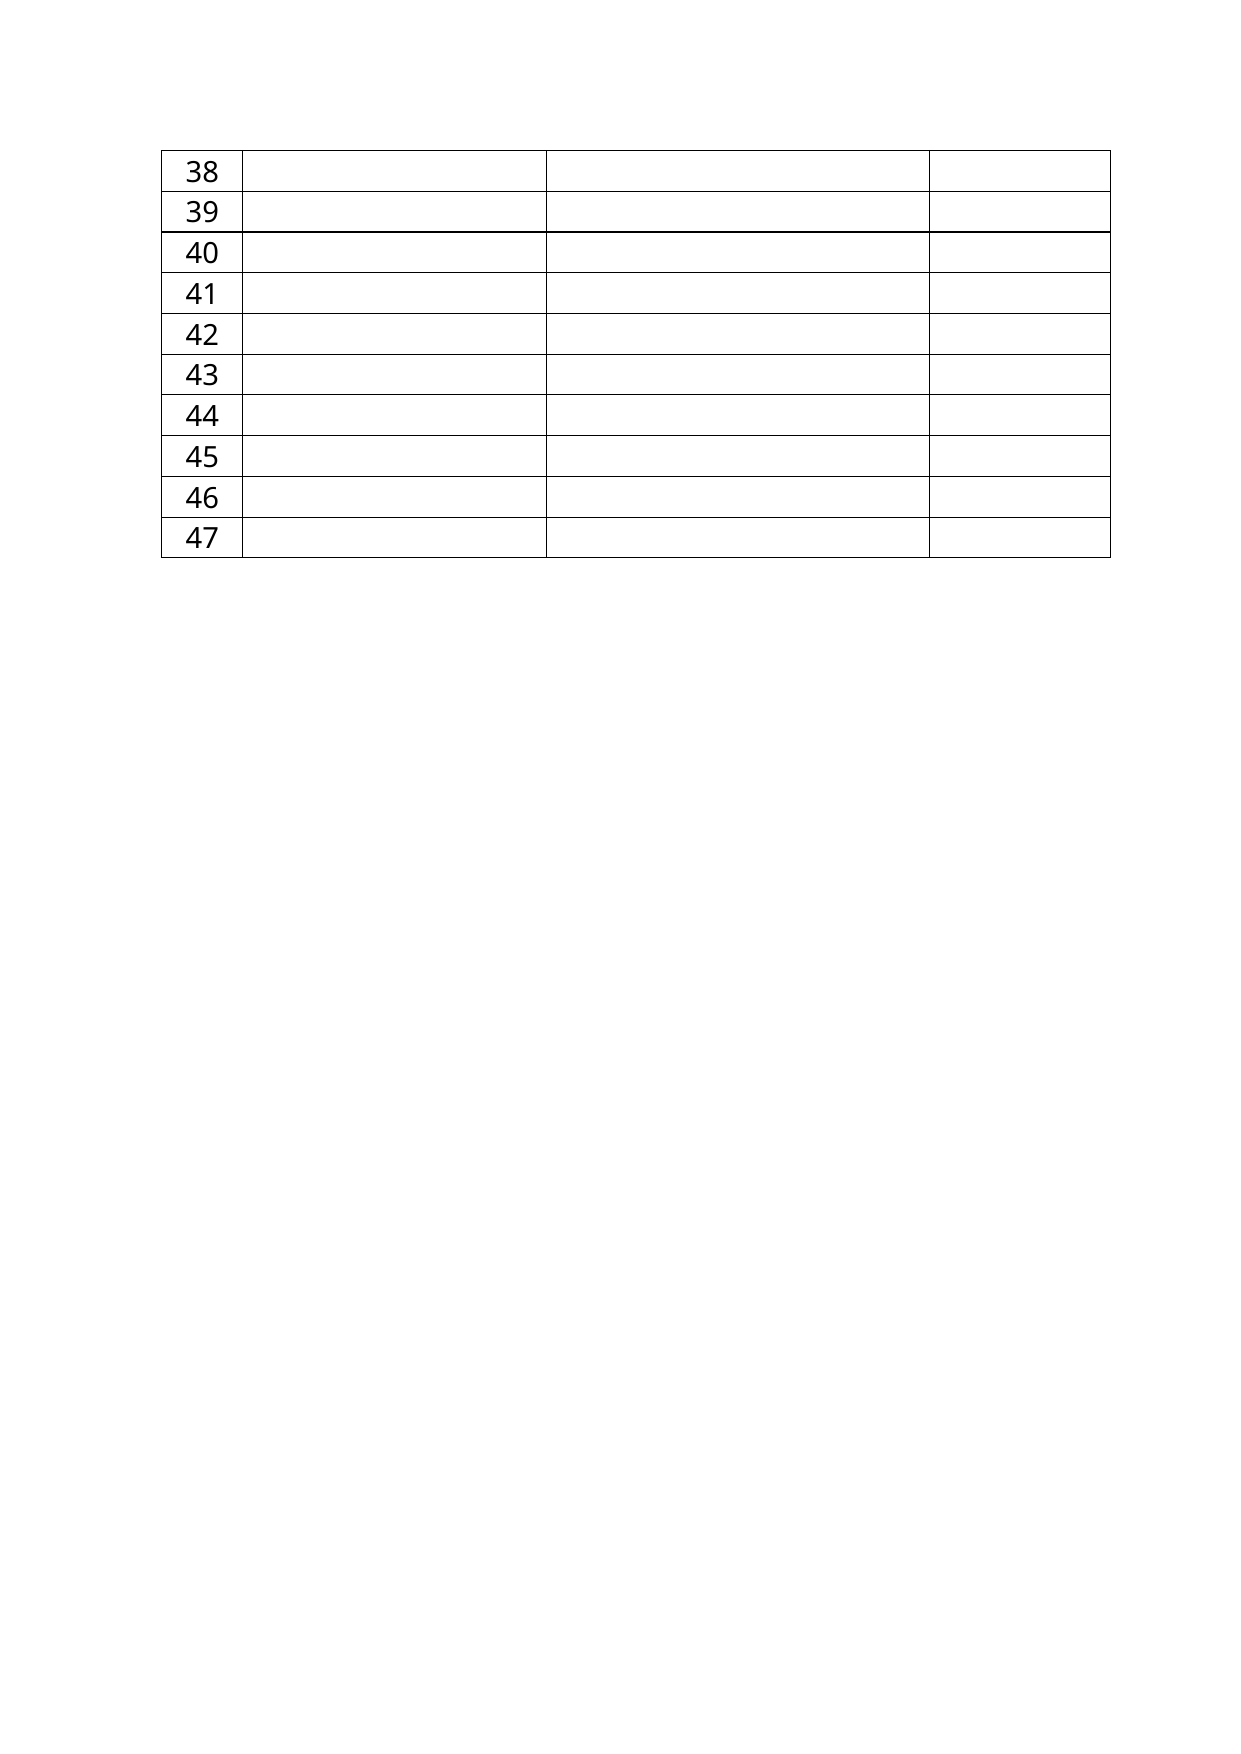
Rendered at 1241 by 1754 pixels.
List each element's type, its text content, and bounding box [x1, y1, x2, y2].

table_cell [930, 151, 1110, 191]
table_cell 44 [162, 395, 242, 435]
table_cell [930, 314, 1110, 354]
table_cell 45 [162, 436, 242, 476]
table_cell [243, 273, 546, 313]
table_cell [930, 355, 1110, 394]
table_cell [547, 395, 929, 435]
table_cell 40 [162, 233, 242, 272]
table_cell 46 [162, 477, 242, 517]
table_cell [243, 314, 546, 354]
table_cell [547, 192, 929, 231]
table_cell [243, 151, 546, 191]
table_cell 41 [162, 273, 242, 313]
table_cell 43 [162, 355, 242, 394]
table_cell [930, 273, 1110, 313]
table_cell 47 [162, 518, 242, 557]
table_cell 38 [162, 151, 242, 191]
table_cell [243, 192, 546, 231]
table_cell [930, 436, 1110, 476]
table_cell [547, 477, 929, 517]
table_cell [547, 233, 929, 272]
table_cell [547, 314, 929, 354]
table_cell [930, 518, 1110, 557]
table_cell 39 [162, 192, 242, 231]
table_cell [547, 436, 929, 476]
table_cell [243, 477, 546, 517]
table_cell [930, 192, 1110, 231]
table_cell [547, 518, 929, 557]
table_cell [243, 355, 546, 394]
table_cell [547, 355, 929, 394]
table_cell [243, 395, 546, 435]
table_cell [930, 395, 1110, 435]
table_cell [547, 151, 929, 191]
table_cell [243, 436, 546, 476]
table_cell 42 [162, 314, 242, 354]
table_cell [930, 233, 1110, 272]
table_cell [243, 518, 546, 557]
table_cell [547, 273, 929, 313]
table_cell [930, 477, 1110, 517]
table_cell [243, 233, 546, 272]
